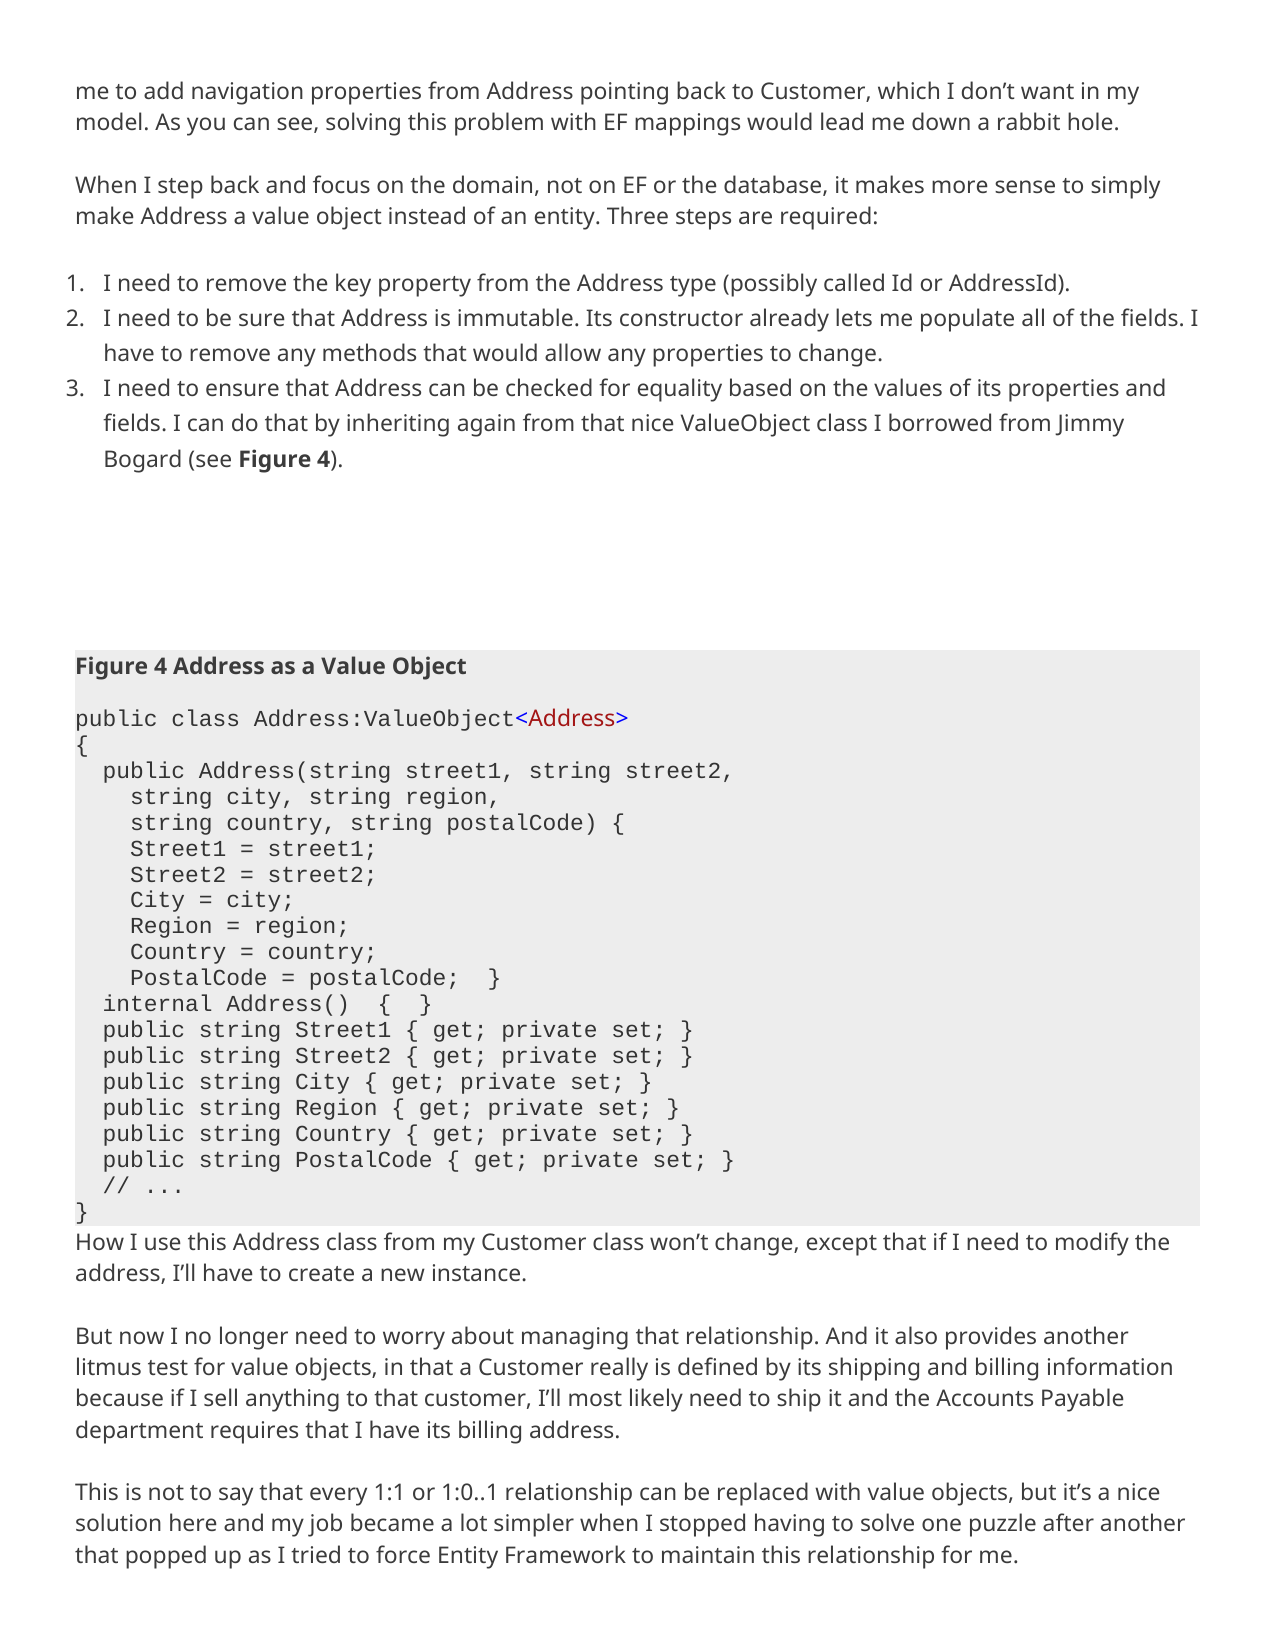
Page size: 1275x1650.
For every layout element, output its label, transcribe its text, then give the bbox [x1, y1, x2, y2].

text City = city; [75, 889, 1200, 915]
text PostalCode = postalCode; } [75, 967, 1200, 993]
text But now I no longer need to worry about managing that relationship. And it also provides another litmus test for value objects, in that a Customer really is defined by its shipping and billing information because if I sell anything to that customer, I’ll most likely need to ship it and the Accounts Payable department requires that I have its billing address. [75, 1320, 1200, 1445]
text Region = region; [75, 915, 1200, 941]
text When I step back and focus on the domain, not on EF or the database, it makes more sense to simply make Address a value object instead of an entity. Three steps are required: [75, 169, 1200, 231]
text This is not to say that every 1:1 or 1:0..1 relationship can be replaced with value objects, but it’s a nice solution here and my job became a lot simpler when I stopped having to solve one puzzle after another that popped up as I tried to force Entity Framework to maintain this relationship for me. [75, 1476, 1200, 1570]
text Street1 = street1; [75, 837, 1200, 863]
text How I use this Address class from my Customer class won’t change, except that if I need to modify the address, I’ll have to create a new instance. [75, 1226, 1200, 1288]
text public string Street2 { get; private set; } [75, 1044, 1200, 1070]
text public Address(string street1, string street2, [75, 759, 1200, 785]
text { [75, 733, 1200, 759]
list I need to ensure that Address can be checked for equality based on the values of its properties and fields. I can do that by inheriting again from that nice ValueObject class I borrowed from Jimmy Bogard (see Figure 4). [66, 368, 1200, 474]
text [75, 75, 1200, 137]
text internal Address() { } [75, 993, 1200, 1018]
text Street2 = street2; [75, 863, 1200, 889]
text public string City { get; private set; } [75, 1070, 1200, 1096]
text Country = country; [75, 941, 1200, 967]
list I need to remove the key property from the Address type (possibly called Id or AddressId). [66, 262, 1200, 298]
text public string Street1 { get; private set; } [75, 1018, 1200, 1044]
text public string Country { get; private set; } [75, 1122, 1200, 1148]
text Figure 4 Address as a Value Object [75, 650, 1200, 681]
text } [75, 1200, 1200, 1226]
text // ... [75, 1174, 1200, 1200]
text public class Address:ValueObject<Address> [75, 702, 1200, 733]
text string city, string region, [75, 785, 1200, 811]
text public string PostalCode { get; private set; } [75, 1148, 1200, 1174]
text public string Region { get; private set; } [75, 1096, 1200, 1122]
list I need to be sure that Address is immutable. Its constructor already lets me populate all of the fields. I have to remove any methods that would allow any properties to change. [66, 298, 1200, 368]
text string country, string postalCode) { [75, 811, 1200, 837]
